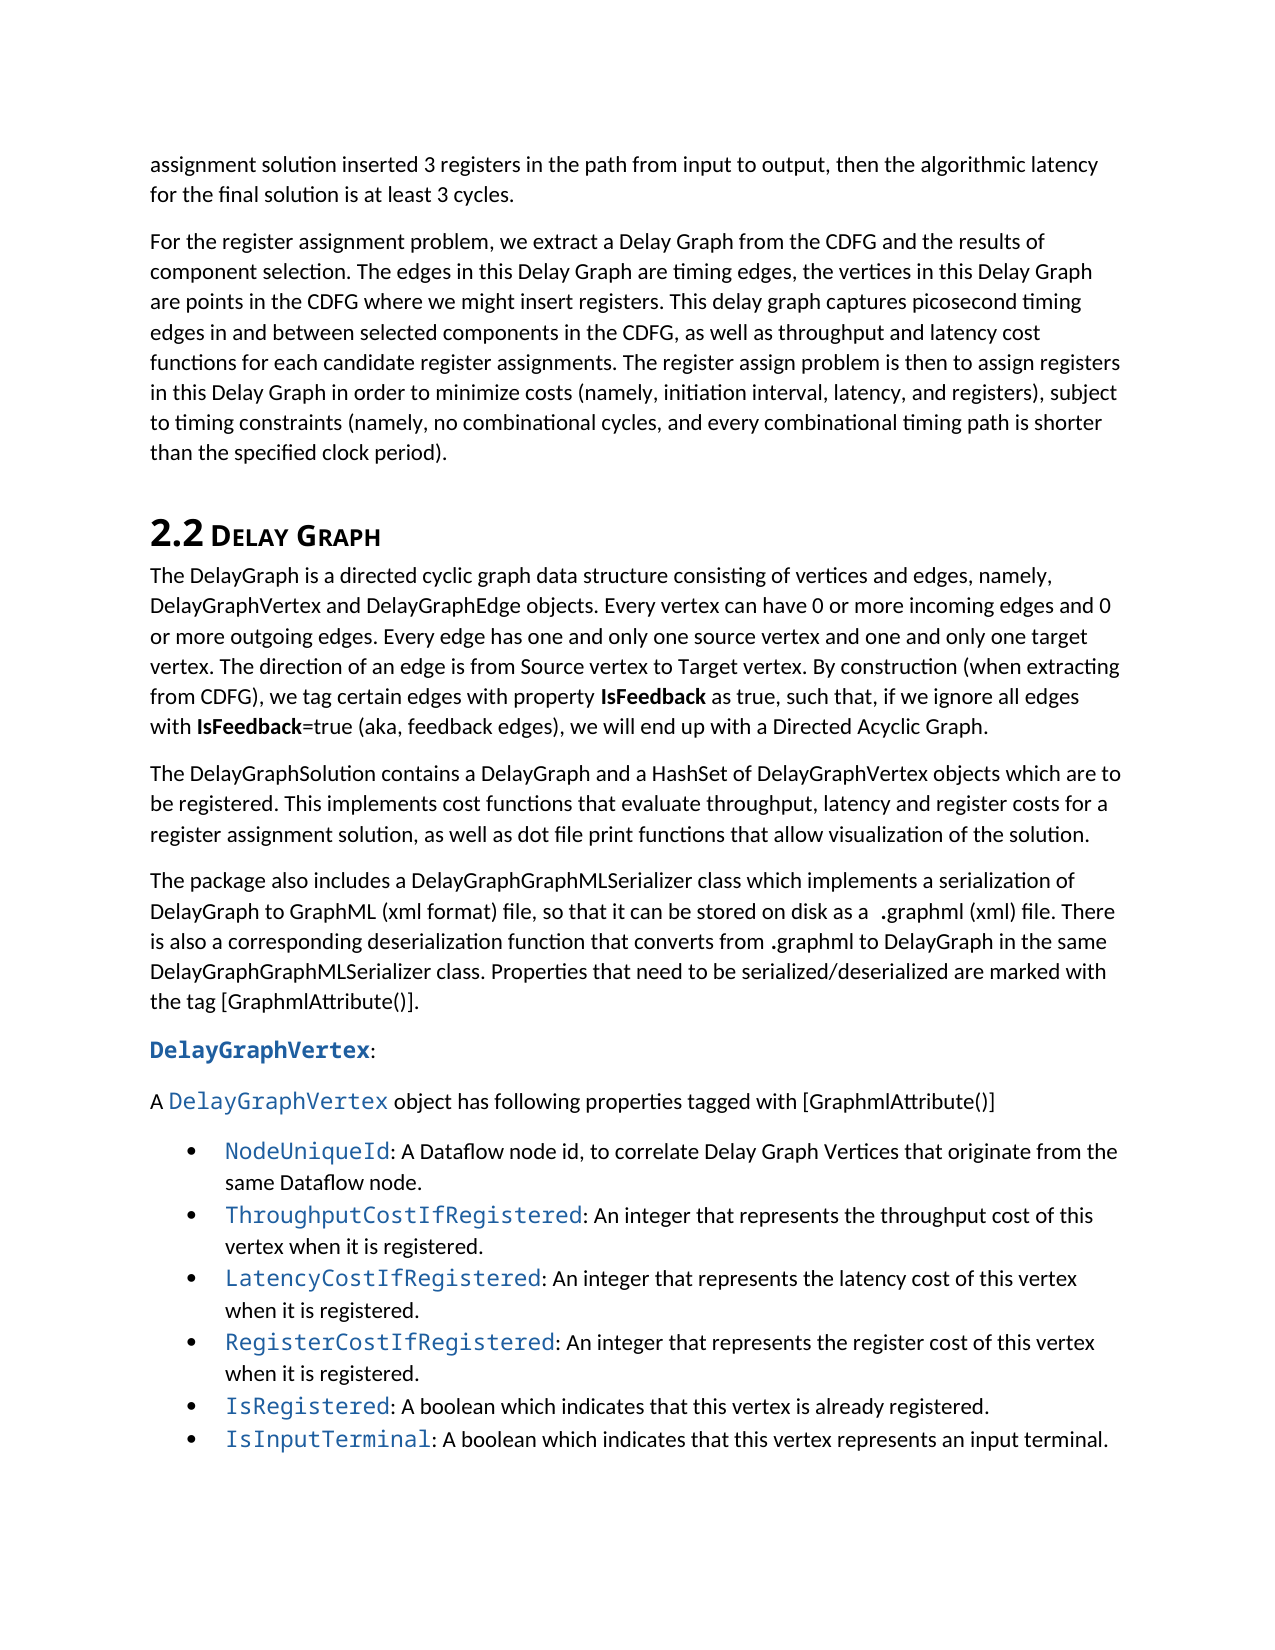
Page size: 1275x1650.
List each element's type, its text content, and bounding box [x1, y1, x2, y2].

list IsRegistered: A boolean which indicates that this vertex is already registered. [187, 1390, 1125, 1421]
list RegisterCostIfRegistered: An integer that represents the register cost of this vertex when it is registered. [187, 1326, 1125, 1387]
text The package also includes a DelayGraphGraphMLSerializer class which implements a serialization of DelayGraph to GraphML (xml format) file, so that it can be stored on disk as a .graphml (xml) file. There is also a corresponding deserialization function that converts from .graphml to DelayGraph in the same DelayGraphGraphMLSerializer class. Properties that need to be serialized/deserialized are marked with the tag [GraphmlAttribute()]. [150, 867, 1125, 1015]
list ThroughputCostIfRegistered: An integer that represents the throughput cost of this vertex when it is registered. [187, 1199, 1125, 1260]
text The DelayGraph is a directed cyclic graph data structure consisting of vertices and edges, namely, DelayGraphVertex and DelayGraphEdge objects. Every vertex can have 0 or more incoming edges and 0 or more outgoing edges. Every edge has one and only one source vertex and one and only one target vertex. The direction of an edge is from Source vertex to Target vertex. By construction (when extracting from CDFG), we tag certain edges with property IsFeedback as true, such that, if we ignore all edges with IsFeedback=true (aka, feedback edges), we will end up with a Directed Acyclic Graph. [150, 561, 1125, 740]
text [150, 150, 1125, 208]
text DelayGraphVertex: [150, 1034, 1125, 1066]
text The DelayGraphSolution contains a DelayGraph and a HashSet of DelayGraphVertex objects which are to be registered. This implements cost functions that evaluate throughput, latency and register costs for a register assignment solution, as well as dot file print functions that allow visualization of the solution. [150, 759, 1125, 848]
list NodeUniqueId: A Dataflow node id, to correlate Delay Graph Vertices that originate from the same Dataflow node. [187, 1135, 1125, 1197]
text A DelayGraphVertex object has following properties tagged with [GraphmlAttribute()] [150, 1085, 1125, 1116]
subtitle Delay Graph [150, 506, 1125, 557]
list IsInputTerminal: A boolean which indicates that this vertex represents an input terminal. [187, 1423, 1125, 1455]
text For the register assignment problem, we extract a Delay Graph from the CDFG and the results of component selection. The edges in this Delay Graph are timing edges, the vertices in this Delay Graph are points in the CDFG where we might insert registers. This delay graph captures picosecond timing edges in and between selected components in the CDFG, as well as throughput and latency cost functions for each candidate register assignments. The register assign problem is then to assign registers in this Delay Graph in order to minimize costs (namely, initiation interval, latency, and registers), subject to timing constraints (namely, no combinational cycles, and every combinational timing path is shorter than the specified clock period). [150, 227, 1125, 467]
list LatencyCostIfRegistered: An integer that represents the latency cost of this vertex when it is registered. [187, 1262, 1125, 1324]
